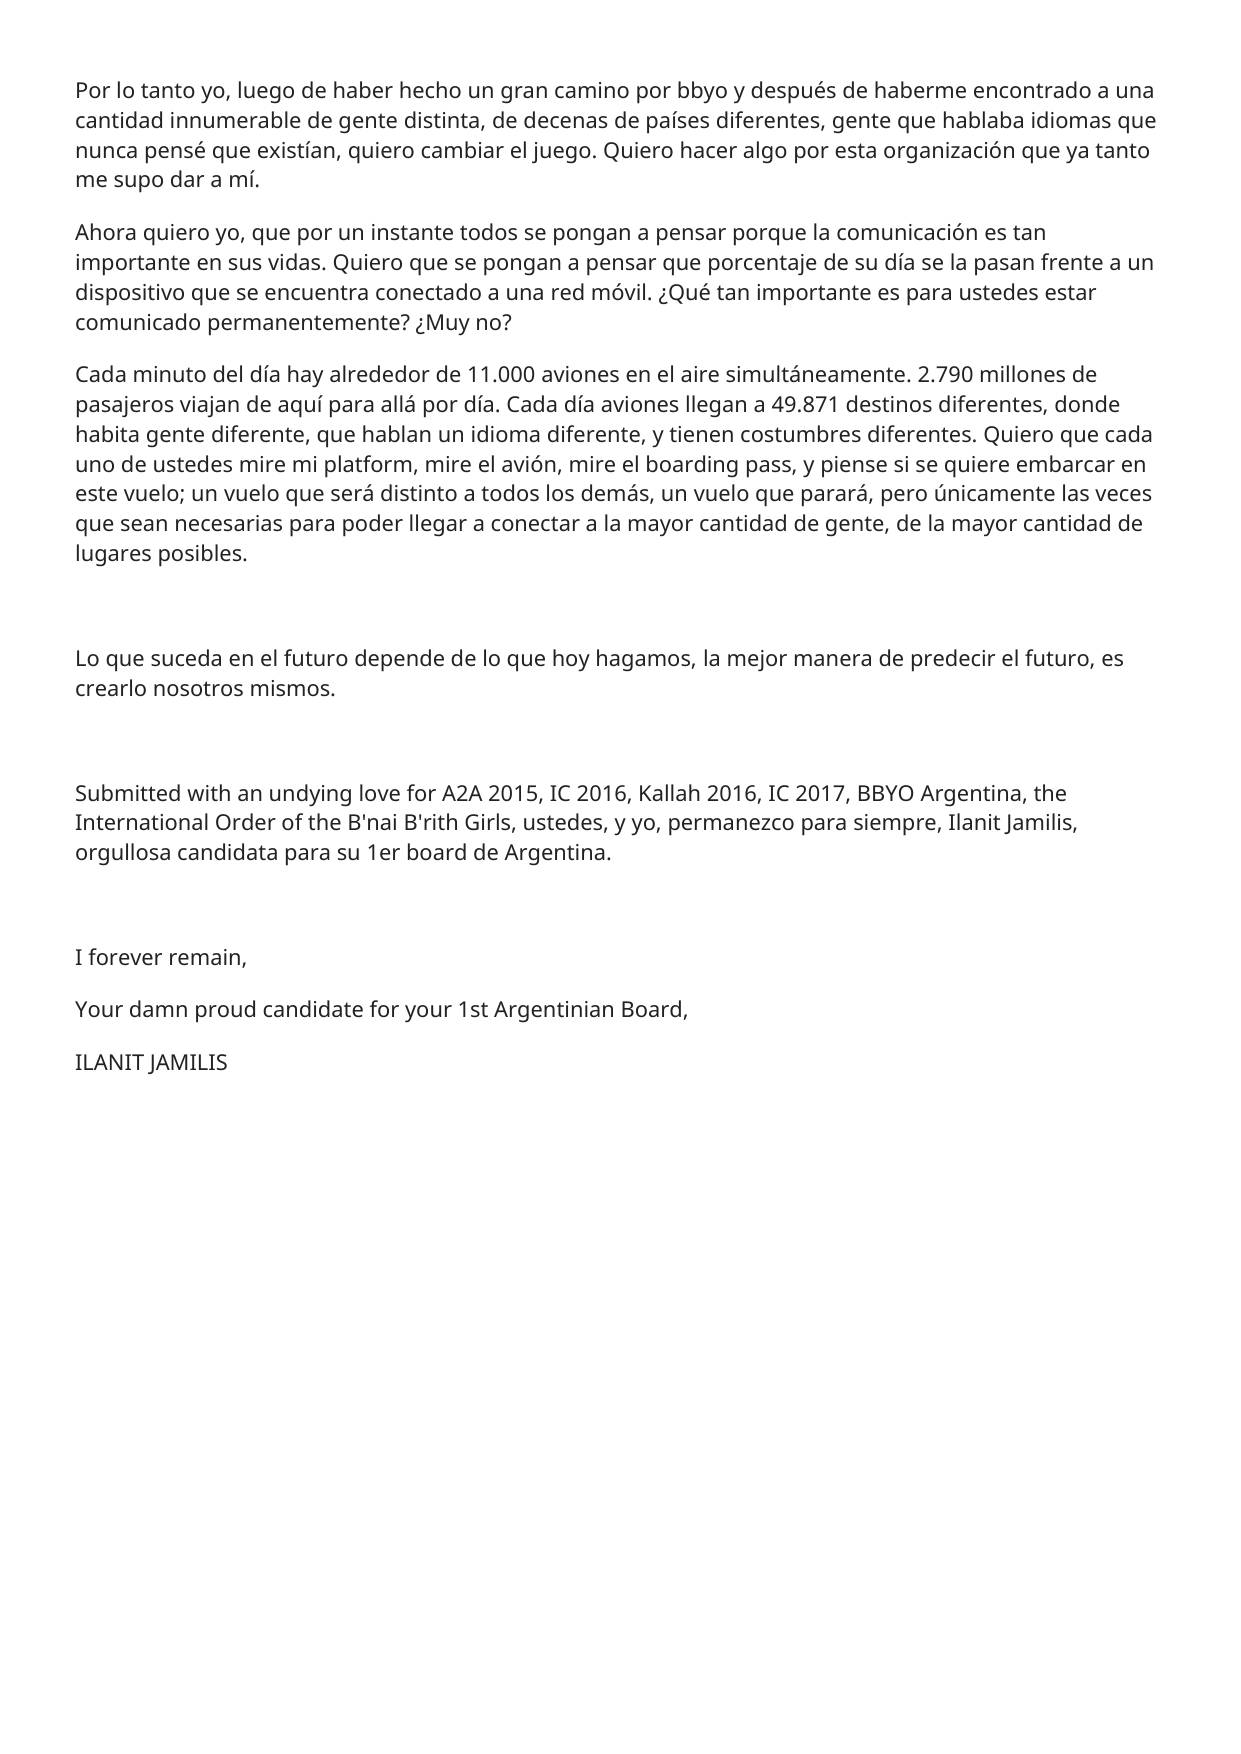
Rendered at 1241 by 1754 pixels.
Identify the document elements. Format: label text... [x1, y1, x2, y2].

text Your damn proud candidate for your 1st Argentinian Board, [75, 994, 1165, 1024]
text Lo que suceda en el futuro depende de lo que hoy hagamos, la mejor manera de predecir el futuro, es crearlo nosotros mismos. [75, 643, 1165, 703]
text ILANIT JAMILIS [75, 1047, 1165, 1077]
text Por lo tanto yo, luego de haber hecho un gran camino por bbyo y después de haberme encontrado a una cantidad innumerable de gente distinta, de decenas de países diferentes, gente que hablaba idiomas que nunca pensé que existían, quiero cambiar el juego. Quiero hacer algo por esta organización que ya tanto me supo dar a mí. [75, 75, 1165, 194]
text Ahora quiero yo, que por un instante todos se pongan a pensar porque la comunicación es tan importante en sus vidas. Quiero que se pongan a pensar que porcentaje de su día se la pasan frente a un dispositivo que se encuentra conectado a una red móvil. ¿Qué tan importante es para ustedes estar comunicado permanentemente? ¿Muy no? [75, 217, 1165, 336]
text Cada minuto del día hay alrededor de 11.000 aviones en el aire simultáneamente. 2.790 millones de pasajeros viajan de aquí para allá por día. Cada día aviones llegan a 49.871 destinos diferentes, donde habita gente diferente, que hablan un idioma diferente, y tienen costumbres diferentes. Quiero que cada uno de ustedes mire mi platform, mire el avión, mire el boarding pass, y piense si se quiere embarcar en este vuelo; un vuelo que será distinto a todos los demás, un vuelo que parará, pero únicamente las veces que sean necesarias para poder llegar a conectar a la mayor cantidad de gente, de la mayor cantidad de lugares posibles. [75, 359, 1165, 568]
text I forever remain, [75, 941, 1165, 971]
text Submitted with an undying love for A2A 2015, IC 2016, Kallah 2016, IC 2017, BBYO Argentina, the International Order of the B'nai B'rith Girls, ustedes, y yo, permanezco para siempre, Ilanit Jamilis, orgullosa candidata para su 1er board de Argentina. [75, 777, 1165, 867]
